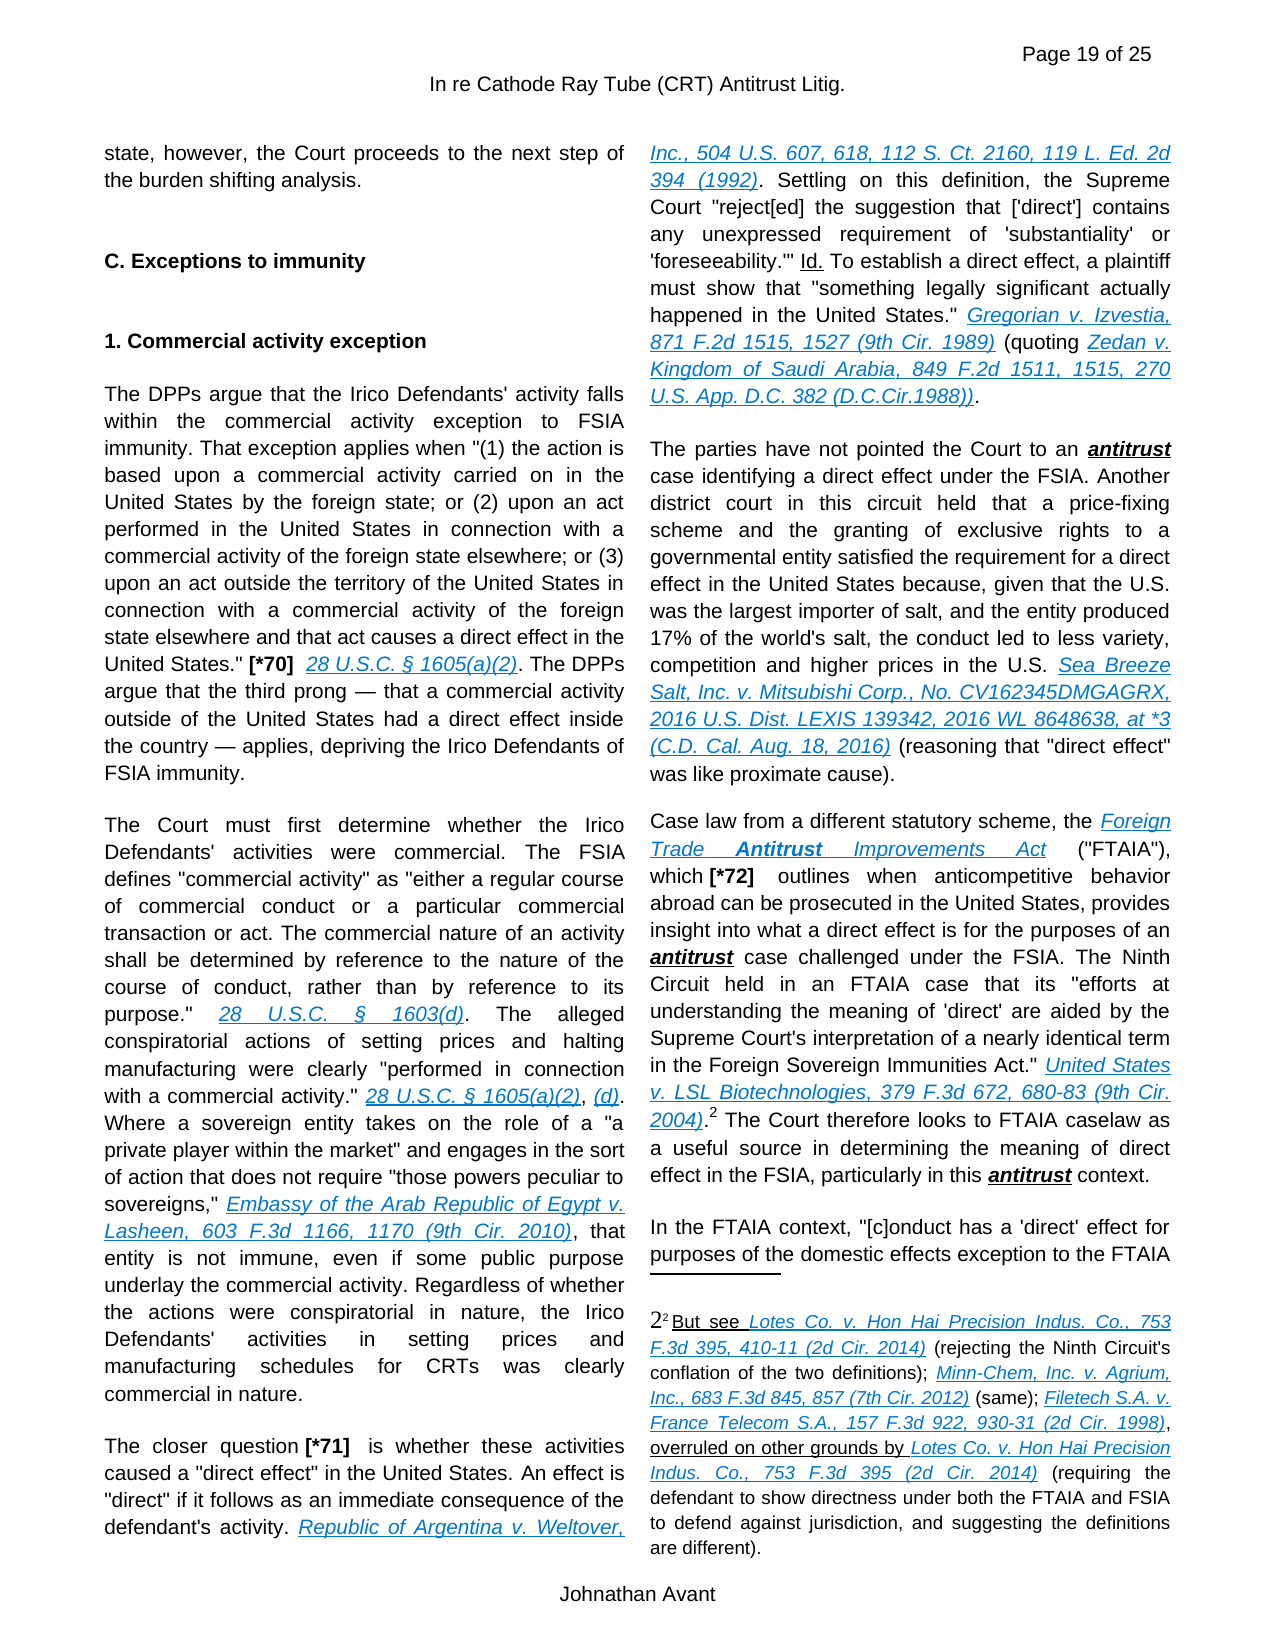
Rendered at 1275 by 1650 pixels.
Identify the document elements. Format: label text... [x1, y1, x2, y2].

text C. Exceptions to immunity [104, 217, 625, 272]
text The Court must first determine whether the Irico Defendants' activities were commercial. The FSIA defines "commercial activity" as "either a regular course of commercial conduct or a particular commercial transaction or act. The commercial nature of an activity shall be determined by reference to the nature of the course of conduct, rather than by reference to its purpose." 28 U.S.C. § 1603(d). The alleged conspiratorial actions of setting prices and halting manufacturing were clearly "performed in connection with a commercial activity." 28 U.S.C. § 1605(a)(2), (d). Where a sovereign entity takes on the role of a "a private player within the market" and engages in the sort of action that does not require "those powers peculiar to sovereigns," Embassy of the Arab Republic of Egypt v. Lasheen, 603 F.3d 1166, 1170 (9th Cir. 2010), that entity is not immune, even if some public purpose underlay the commercial activity. Regardless of whether the actions were conspiratorial in nature, the Irico Defendants' activities in setting prices and manufacturing schedules for CRTs was clearly commercial in nature. [104, 809, 625, 1405]
text Case law from a different statutory scheme, the Foreign Trade Antitrust Improvements Act ("FTAIA"), which [*72] outlines when anticompetitive behavior abroad can be prosecuted in the United States, provides insight into what a direct effect is for the purposes of an antitrust case challenged under the FSIA. The Ninth Circuit held in an FTAIA case that its "efforts at understanding the meaning of 'direct' are aided by the Supreme Court's interpretation of a nearly identical term in the Foreign Sovereign Immunities Act." United States v. LSL Biotechnologies, 379 F.3d 672, 680-83 (9th Cir. 2004).2 The Court therefore looks to FTAIA caselaw as a useful source in determining the meaning of direct effect in the FSIA, particularly in this antitrust context. [650, 806, 1171, 1101]
text The closer question [*71] is whether these activities caused a "direct effect" in the United States. An effect is "direct" if it follows as an immediate consequence of the defendant's activity. Republic of Argentina v. Weltover, Inc., 504 U.S. 607, 618, 112 S. Ct. 2160, 119 L. Ed. 2d 394 (1992). Settling on this definition, the Supreme Court "reject[ed] the suggestion that ['direct'] contains any unexpressed requirement of 'substantiality' or 'foreseeability.'" Id. To establish a direct effect, a plaintiff must show that "something legally significant actually happened in the United States." Gregorian v. Izvestia, 871 F.2d 1515, 1527 (9th Cir. 1989) (quoting Zedan v. Kingdom of Saudi Arabia, 849 F.2d 1511, 1515, 270 U.S. App. D.C. 382 (D.C.Cir.1988)). [104, 1430, 625, 1539]
text The DPPs argue that the Irico Defendants' activity falls within the commercial activity exception to FSIA immunity. That exception applies when "(1) the action is based upon a commercial activity carried on in the United States by the foreign state; or (2) upon an act performed in the United States in connection with a commercial activity of the foreign state elsewhere; or (3) upon an act outside the territory of the United States in connection with a commercial activity of the foreign state elsewhere and that act causes a direct effect in the United States." [*70] 28 U.S.C. § 1605(a)(2). The DPPs argue that the third prong — that a commercial activity outside of the United States had a direct effect inside the country — applies, depriving the Irico Defendants of FSIA immunity. [104, 378, 625, 784]
text 1. Commercial activity exception [104, 297, 625, 353]
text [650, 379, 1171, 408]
text The closer question [*71] is whether these activities caused a "direct effect" in the United States. An effect is "direct" if it follows as an immediate consequence of the defendant's activity. Republic of Argentina v. Weltover, Inc., 504 U.S. 607, 618, 112 S. Ct. 2160, 119 L. Ed. 2d 394 (1992). Settling on this definition, the Supreme Court "reject[ed] the suggestion that ['direct'] contains any unexpressed requirement of 'substantiality' or 'foreseeability.'" Id. To establish a direct effect, a plaintiff must show that "something legally significant actually happened in the United States." Gregorian v. Izvestia, 871 F.2d 1515, 1527 (9th Cir. 1989) (quoting Zedan v. Kingdom of Saudi Arabia, 849 F.2d 1511, 1515, 270 U.S. App. D.C. 382 (D.C.Cir.1988)). [650, 163, 1171, 378]
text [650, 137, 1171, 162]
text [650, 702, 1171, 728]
text The parties have not pointed the Court to an antitrust case identifying a direct effect under the FSIA. Another district court in this circuit held that a price-fixing scheme and the granting of exclusive rights to a governmental entity satisfied the requirement for a direct effect in the United States because, given that the U.S. was the largest importer of salt, and the entity produced 17% of the world's salt, the conduct led to less variety, competition and higher prices in the U.S. Sea Breeze Salt, Inc. v. Mitsubishi Corp., No. CV162345DMGAGRX, 2016 U.S. Dist. LEXIS 139342, 2016 WL 8648638, at *3 (C.D. Cal. Aug. 18, 2016) (reasoning that "direct effect" was like proximate cause). [650, 433, 1171, 701]
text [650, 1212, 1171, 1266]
